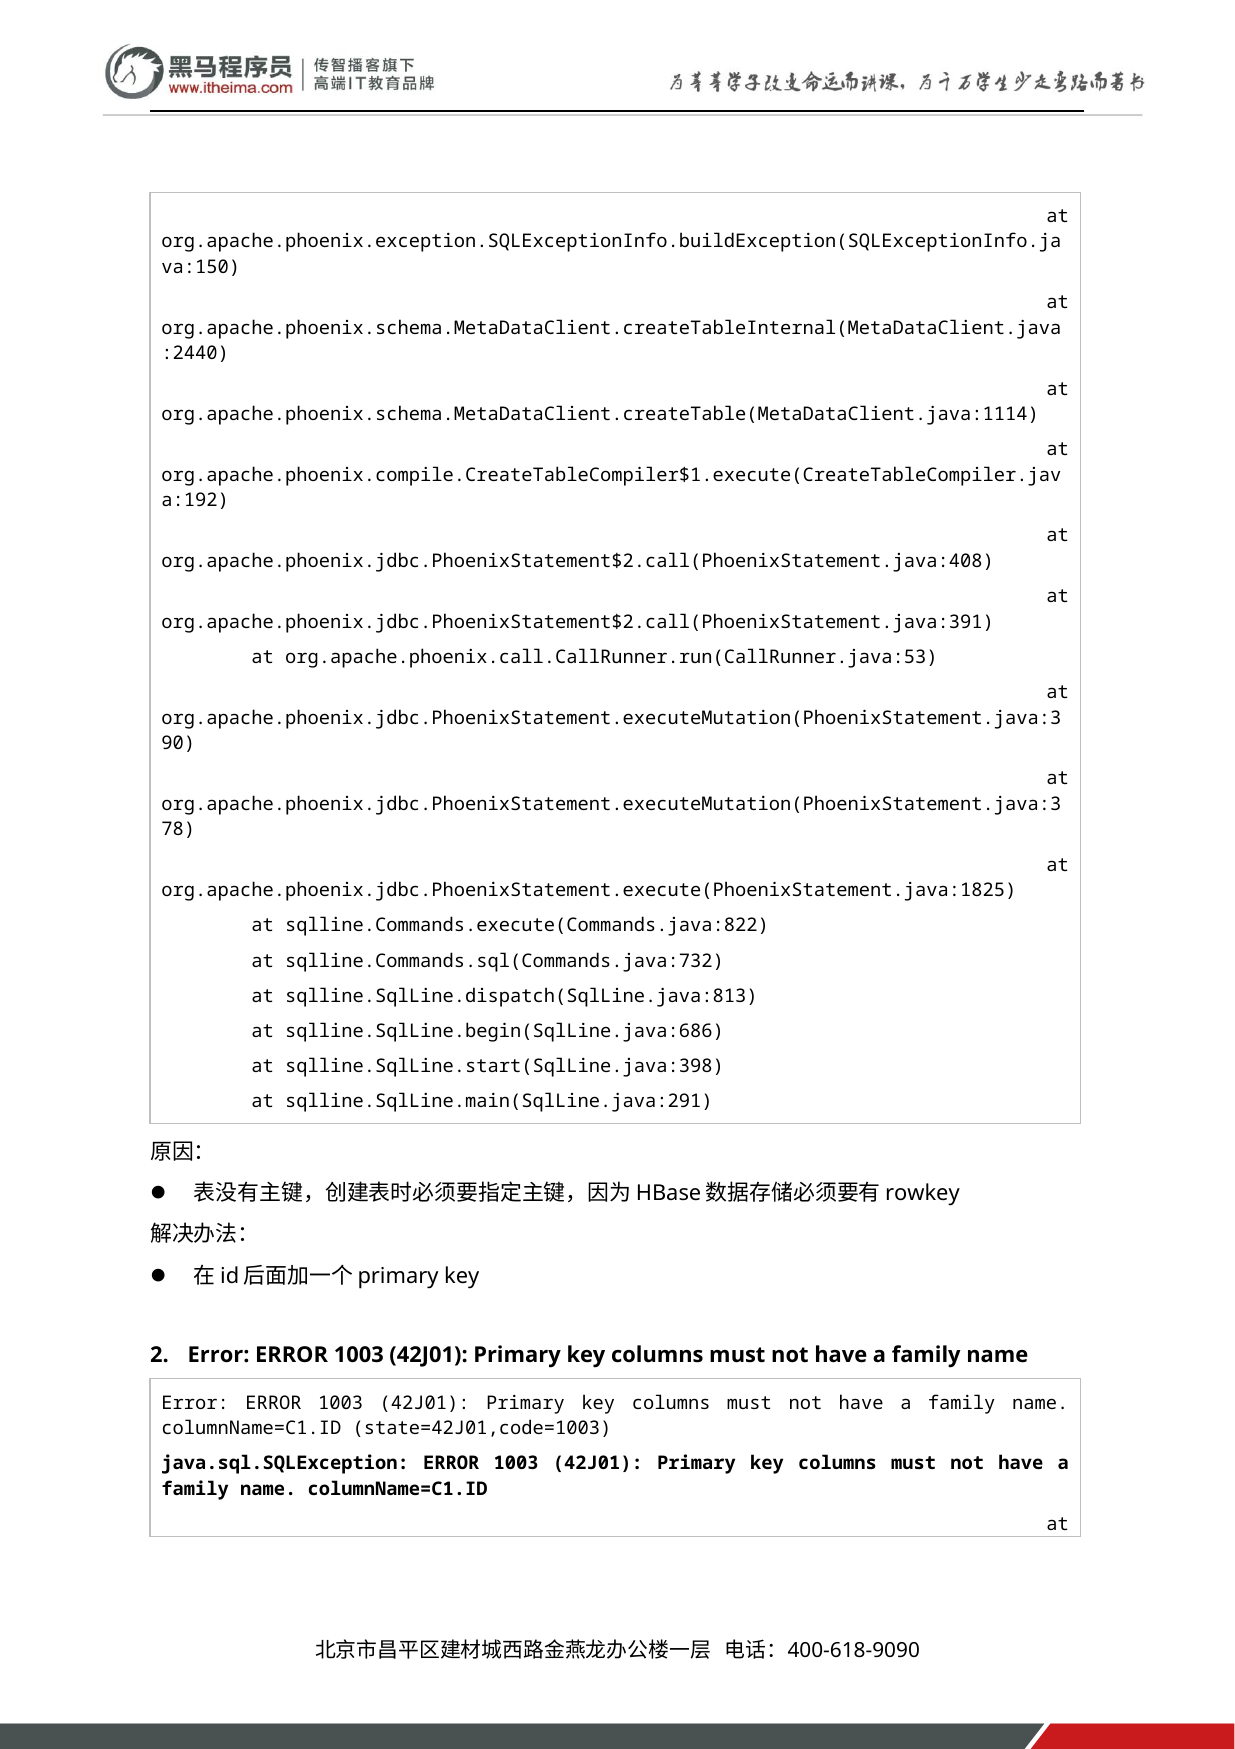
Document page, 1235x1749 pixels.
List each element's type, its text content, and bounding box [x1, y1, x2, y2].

picture [0, 0, 1235, 123]
text 解决办法： [150, 1216, 1084, 1248]
text 原因： [150, 1134, 1084, 1165]
picture [0, 1664, 1235, 1749]
list 在id后面加一个primary key [150, 1258, 1084, 1289]
list Error: ERROR 1003 (42J01): Primary key columns must not have a family name [150, 1339, 1084, 1368]
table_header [151, 193, 1080, 1123]
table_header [151, 1379, 1080, 1536]
list 表没有主键，创建表时必须要指定主键，因为HBase数据存储必须要有rowkey [150, 1175, 1084, 1207]
